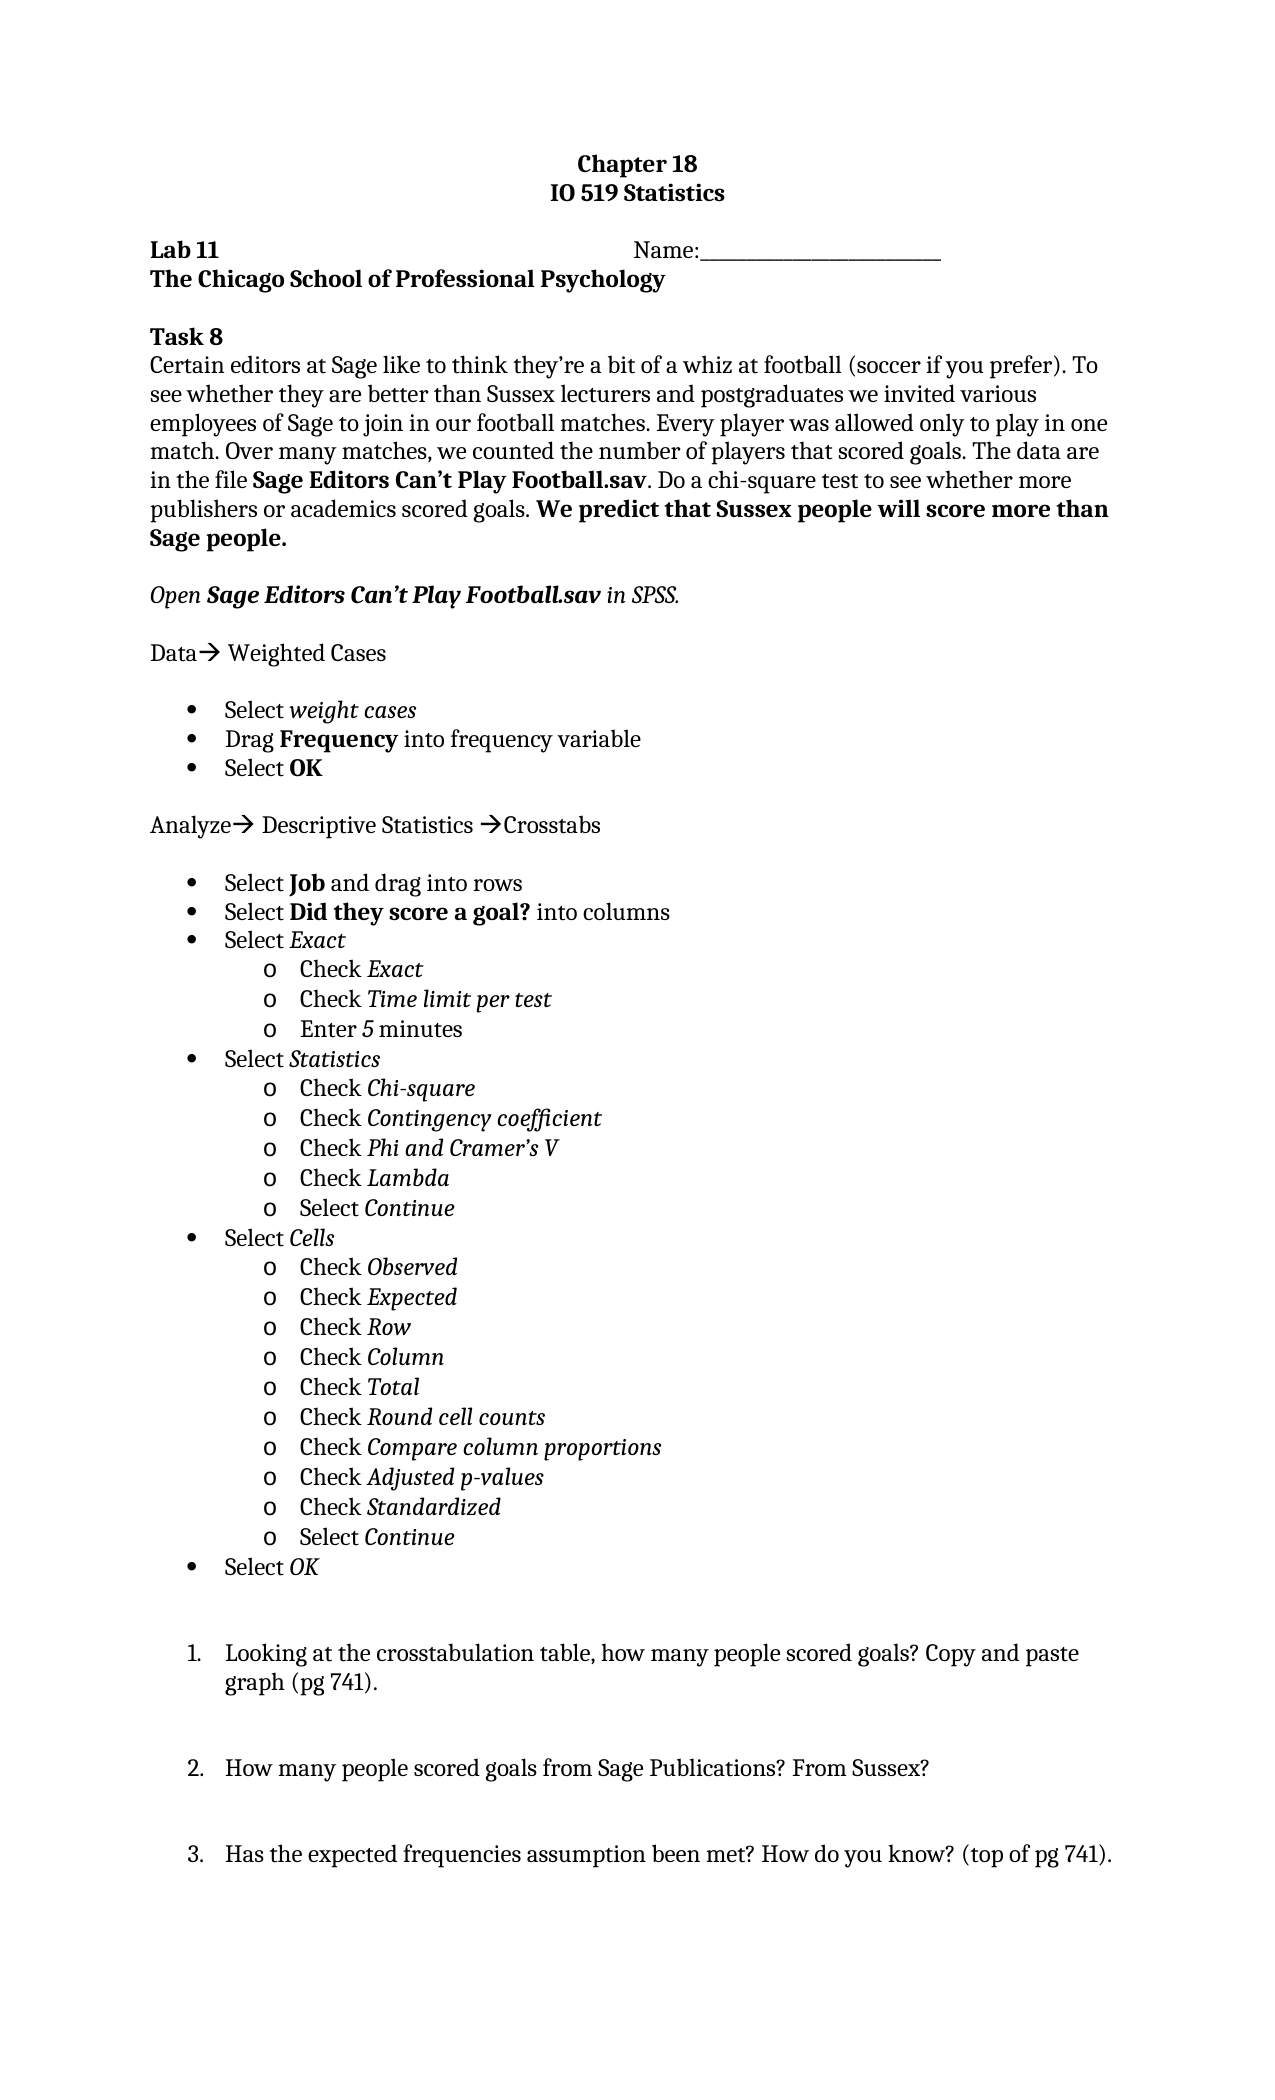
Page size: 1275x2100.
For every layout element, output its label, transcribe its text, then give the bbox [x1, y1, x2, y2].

list Select Statistics [187, 1045, 1125, 1074]
list Check Compare column proportions [262, 1432, 1125, 1462]
list Check Round cell counts [262, 1402, 1125, 1432]
text Chapter 18 [150, 150, 1125, 179]
list Select OK [187, 1552, 1125, 1581]
list Check Total [262, 1372, 1125, 1402]
list Has the expected frequencies assumption been met? How do you know? (top of pg 741). [187, 1840, 1125, 1869]
text Lab 11 Name:__________________________ [150, 236, 1125, 265]
text The Chicago School of Professional Psychology [150, 265, 1125, 294]
text Task 8 [150, 322, 1125, 351]
list Select Did they score a goal? into columns [187, 897, 1125, 926]
list Select Continue [262, 1194, 1125, 1224]
list Looking at the crosstabulation table, how many people scored goals? Copy and paste graph (pg 741). [187, 1639, 1125, 1696]
list Check Adjusted p-values [262, 1462, 1125, 1492]
list Check Contingency coefficient [262, 1104, 1125, 1134]
list Check Column [262, 1342, 1125, 1372]
list Select Job and drag into rows [187, 869, 1125, 897]
list Select weight cases [187, 696, 1125, 725]
text IO 519 Statistics [150, 179, 1125, 207]
list Check Lambda [262, 1164, 1125, 1194]
text Data Weighted Cases [150, 639, 1125, 667]
list Check Chi-square [262, 1074, 1125, 1104]
text Analyze Descriptive Statistics Crosstabs [150, 811, 1125, 840]
list Check Observed [262, 1252, 1125, 1282]
list Check Row [262, 1312, 1125, 1342]
list How many people scored goals from Sage Publications? From Sussex? [187, 1754, 1125, 1782]
text Certain editors at Sage like to think they’re a bit of a whiz at football (soccer if you prefer). To see whether they are better than Sussex lecturers and postgraduates we invited various employees of Sage to join in our football matches. Every player was allowed only to play in one match. Over many matches, we counted the number of players that scored goals. The data are in the file Sage Editors Can’t Play Football.sav. Do a chi-square test to see whether more publishers or academics scored goals. We predict that Sussex people will score more than Sage people. [150, 351, 1125, 552]
list Drag Frequency into frequency variable [187, 725, 1125, 754]
list Select Exact [187, 926, 1125, 955]
list Check Exact [262, 955, 1125, 985]
list Select Continue [262, 1522, 1125, 1552]
list Enter 5 minutes [262, 1015, 1125, 1045]
list Select Cells [187, 1224, 1125, 1252]
list Check Time limit per test [262, 985, 1125, 1015]
list Check Expected [262, 1282, 1125, 1312]
list Select OK [187, 754, 1125, 782]
text Open Sage Editors Can’t Play Football.sav in SPSS. [150, 581, 1125, 610]
list Check Standardized [262, 1492, 1125, 1522]
list Check Phi and Cramer’s V [262, 1134, 1125, 1164]
